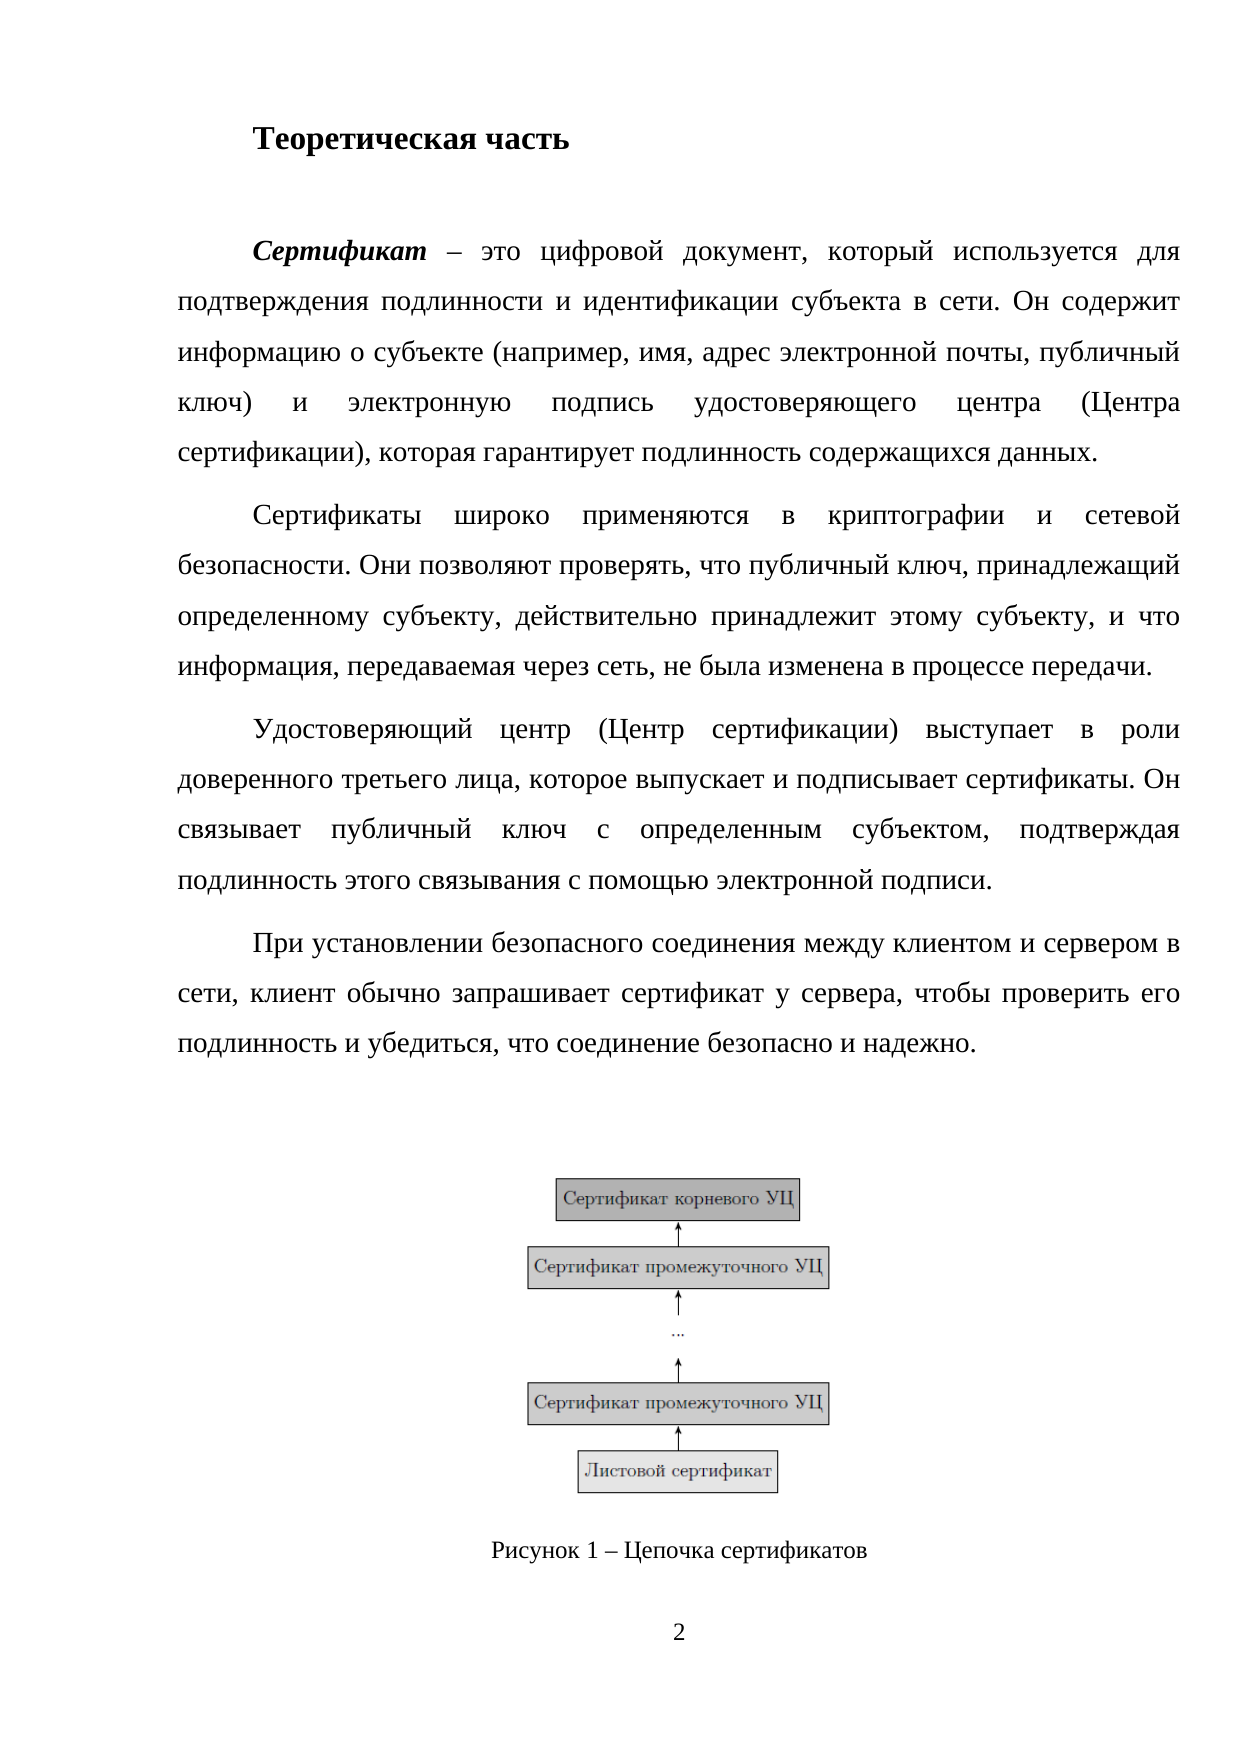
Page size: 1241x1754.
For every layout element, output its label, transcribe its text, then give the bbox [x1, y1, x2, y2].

list При установлении безопасного соединения между клиентом и сервером в сети, клиент обычно запрашивает сертификат у сервера, чтобы проверить его подлинность и убедиться, что соединение безопасно и надежно. [177, 925, 1181, 1059]
list Удостоверяющий центр (Центр сертификации) выступает в роли доверенного третьего лица, которое выпускает и подписывает сертификаты. Он связывает публичный ключ с определенным субъектом, подтверждая подлинность этого связывания с помощью электронной подписи. [177, 711, 1181, 895]
picture [469, 1151, 889, 1511]
text Теоретическая часть [177, 118, 1181, 156]
list Сертификат – это цифровой документ, который используется для подтверждения подлинности и идентификации субъекта в сети. Он содержит информацию о субъекте (например, имя, адрес электронной почты, публичный ключ) и электронную подпись удостоверяющего центра (Центра сертификации), которая гарантирует подлинность содержащихся данных. [177, 233, 1181, 468]
text Рисунок 1 – Цепочка сертификатов [177, 1535, 1181, 1564]
list Сертификаты широко применяются в криптографии и сетевой безопасности. Они позволяют проверять, что публичный ключ, принадлежащий определенному субъекту, действительно принадлежит этому субъекту, и что информация, передаваемая через сеть, не была изменена в процессе передачи. [177, 497, 1181, 682]
